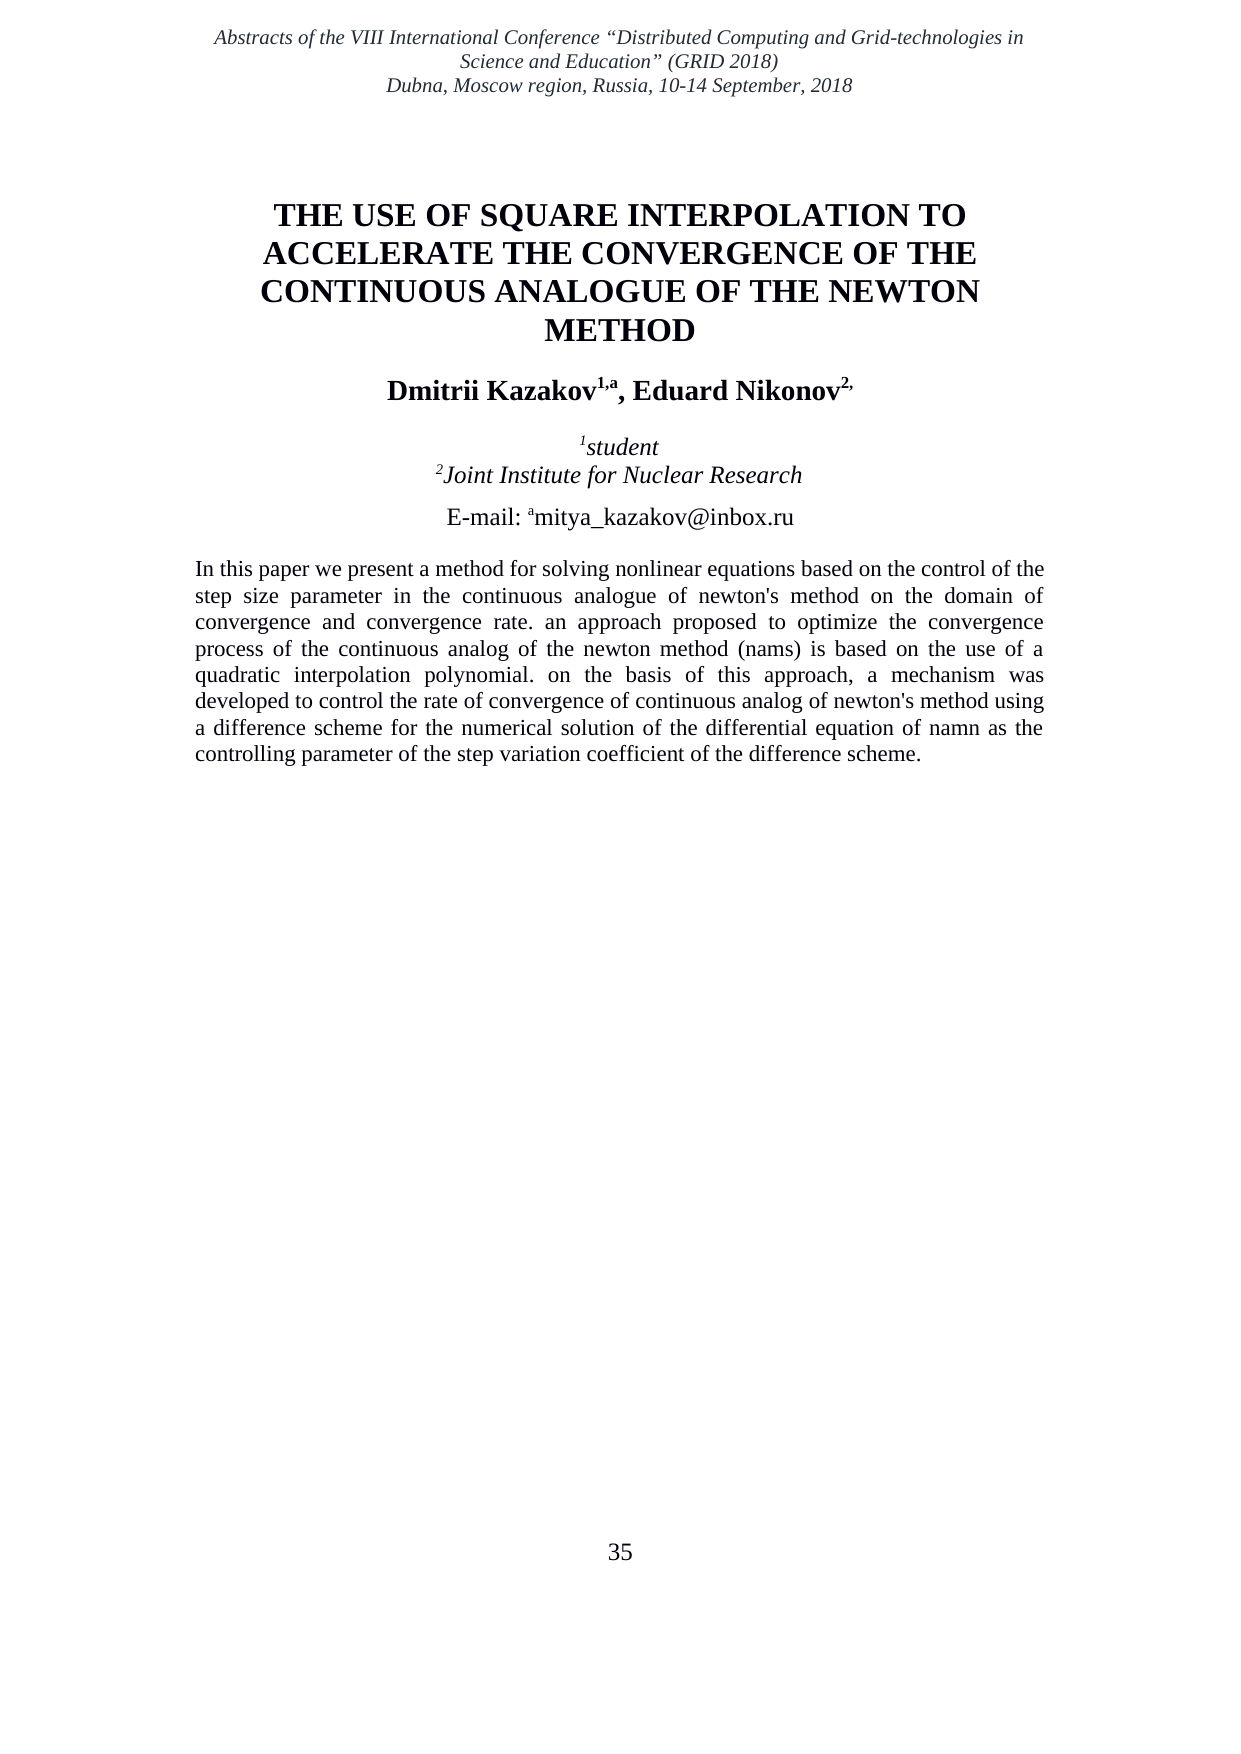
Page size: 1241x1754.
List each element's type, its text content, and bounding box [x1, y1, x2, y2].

text E-mail: amitya_kazakov@inbox.ru [195, 502, 1045, 531]
text 1student [195, 432, 1045, 461]
title THE USE OF SQUARE INTERPOLATION TO ACCELERATE THE CONVERGENCE OF THE CONTINUOUS ANALOGUE OF THE NEWTON METHOD [195, 195, 1045, 348]
text 2Joint Institute for Nuclear Research [195, 461, 1045, 489]
text In this paper we present a method for solving nonlinear equations based on the control of the step size parameter in the continuous analogue of newton's method on the domain of convergence and convergence rate. an approach proposed to optimize the convergence process of the continuous analog of the newton method (nams) is based on the use of a quadratic interpolation polynomial. on the basis of this approach, a mechanism was developed to control the rate of convergence of continuous analog of newton's method using a difference scheme for the numerical solution of the differential equation of namn as the controlling parameter of the step variation coefficient of the difference scheme. [195, 556, 1045, 766]
text Dmitrii Kazakov1,a, Eduard Nikonov2, [195, 373, 1045, 407]
